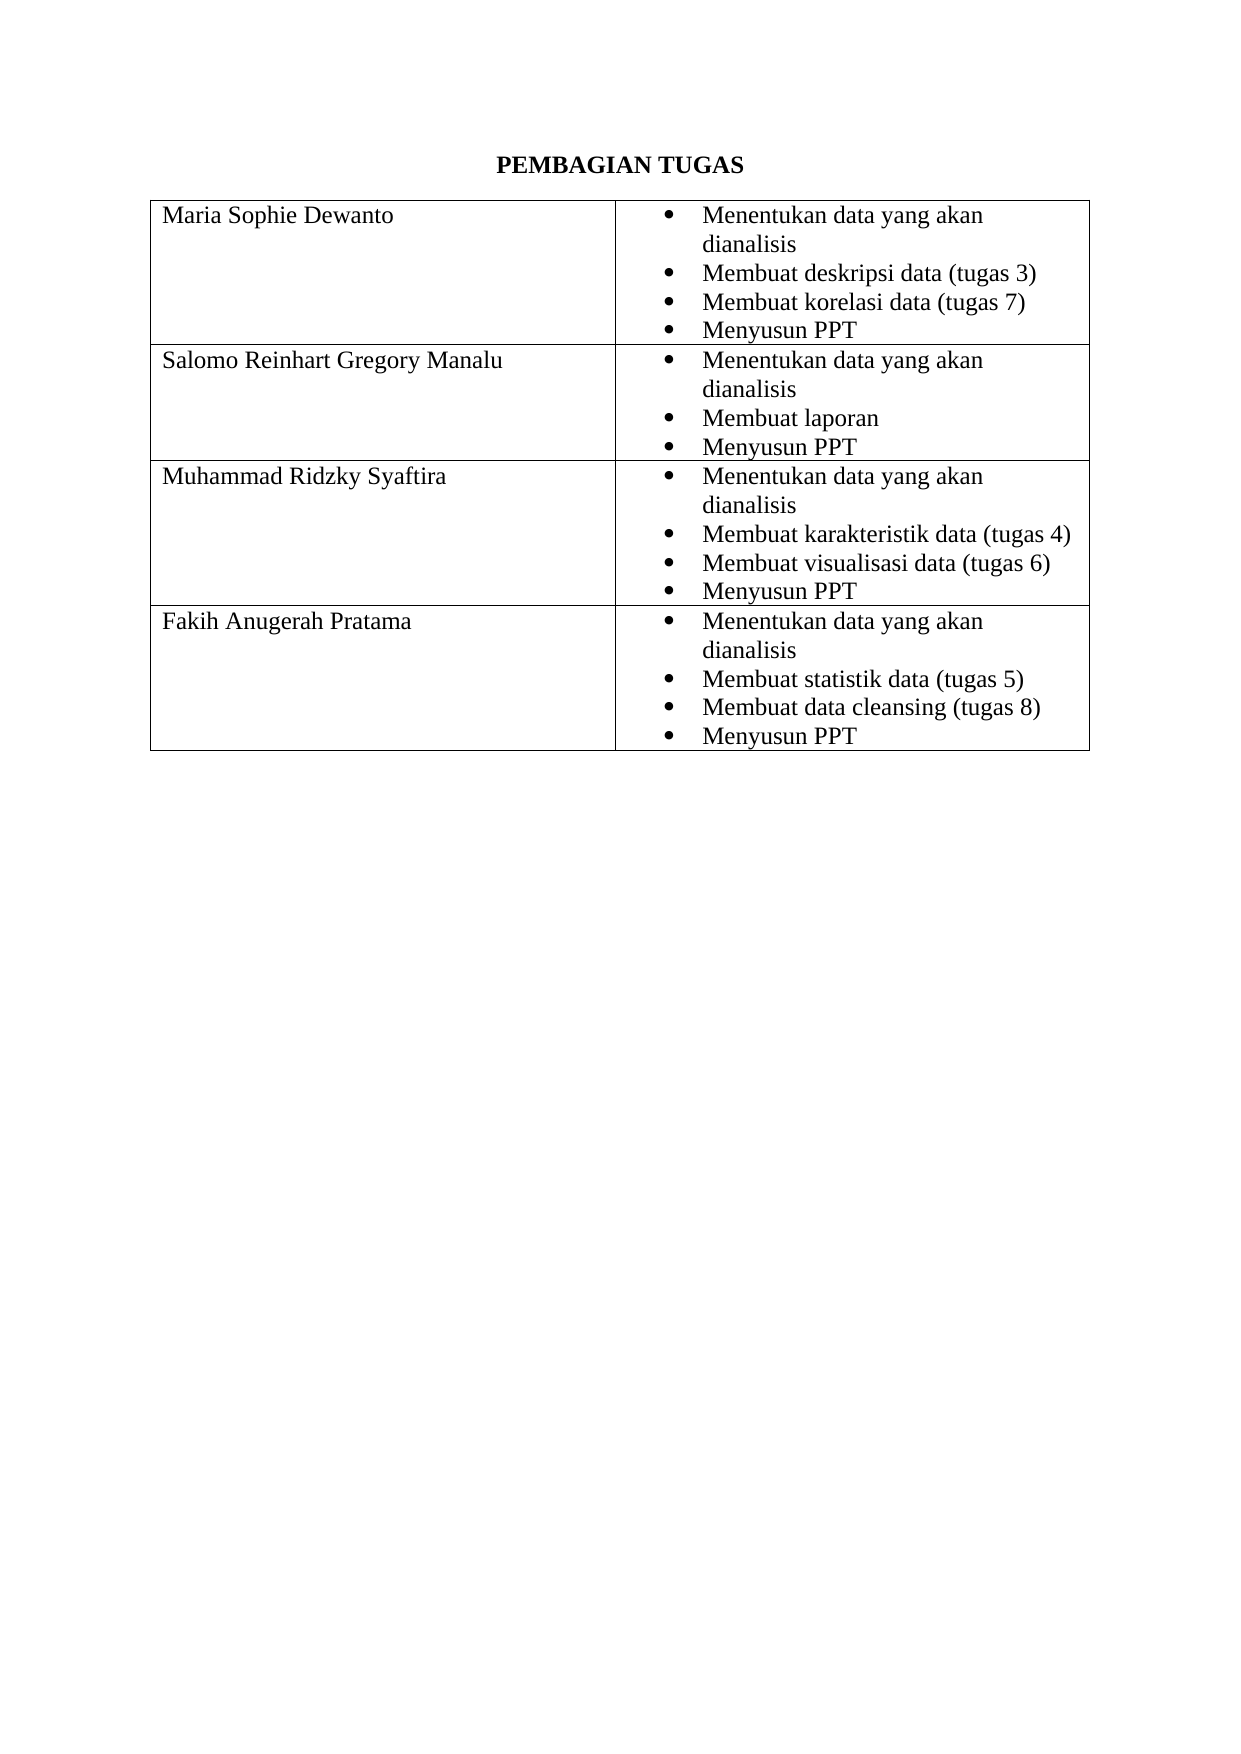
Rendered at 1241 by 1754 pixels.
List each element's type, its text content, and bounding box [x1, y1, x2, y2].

table_cell Menentukan data yang akan dianalisis Membuat laporan Menyusun PPT [616, 345, 1089, 460]
table_cell Muhammad Ridzky Syaftira [151, 461, 615, 605]
table_header Menentukan data yang akan dianalisis Membuat deskripsi data (tugas 3) Membuat korelasi data (tugas 7) Menyusun PPT [616, 201, 1089, 344]
table_cell Salomo Reinhart Gregory Manalu [151, 345, 615, 460]
subtitle PEMBAGIAN TUGAS [150, 150, 1090, 179]
table_cell Menentukan data yang akan dianalisis Membuat karakteristik data (tugas 4) Membuat visualisasi data (tugas 6) Menyusun PPT [616, 461, 1089, 605]
table_cell Menentukan data yang akan dianalisis Membuat statistik data (tugas 5) Membuat data cleansing (tugas 8) Menyusun PPT [616, 606, 1089, 750]
table_cell Fakih Anugerah Pratama [151, 606, 615, 750]
table_header Maria Sophie Dewanto [151, 201, 615, 344]
